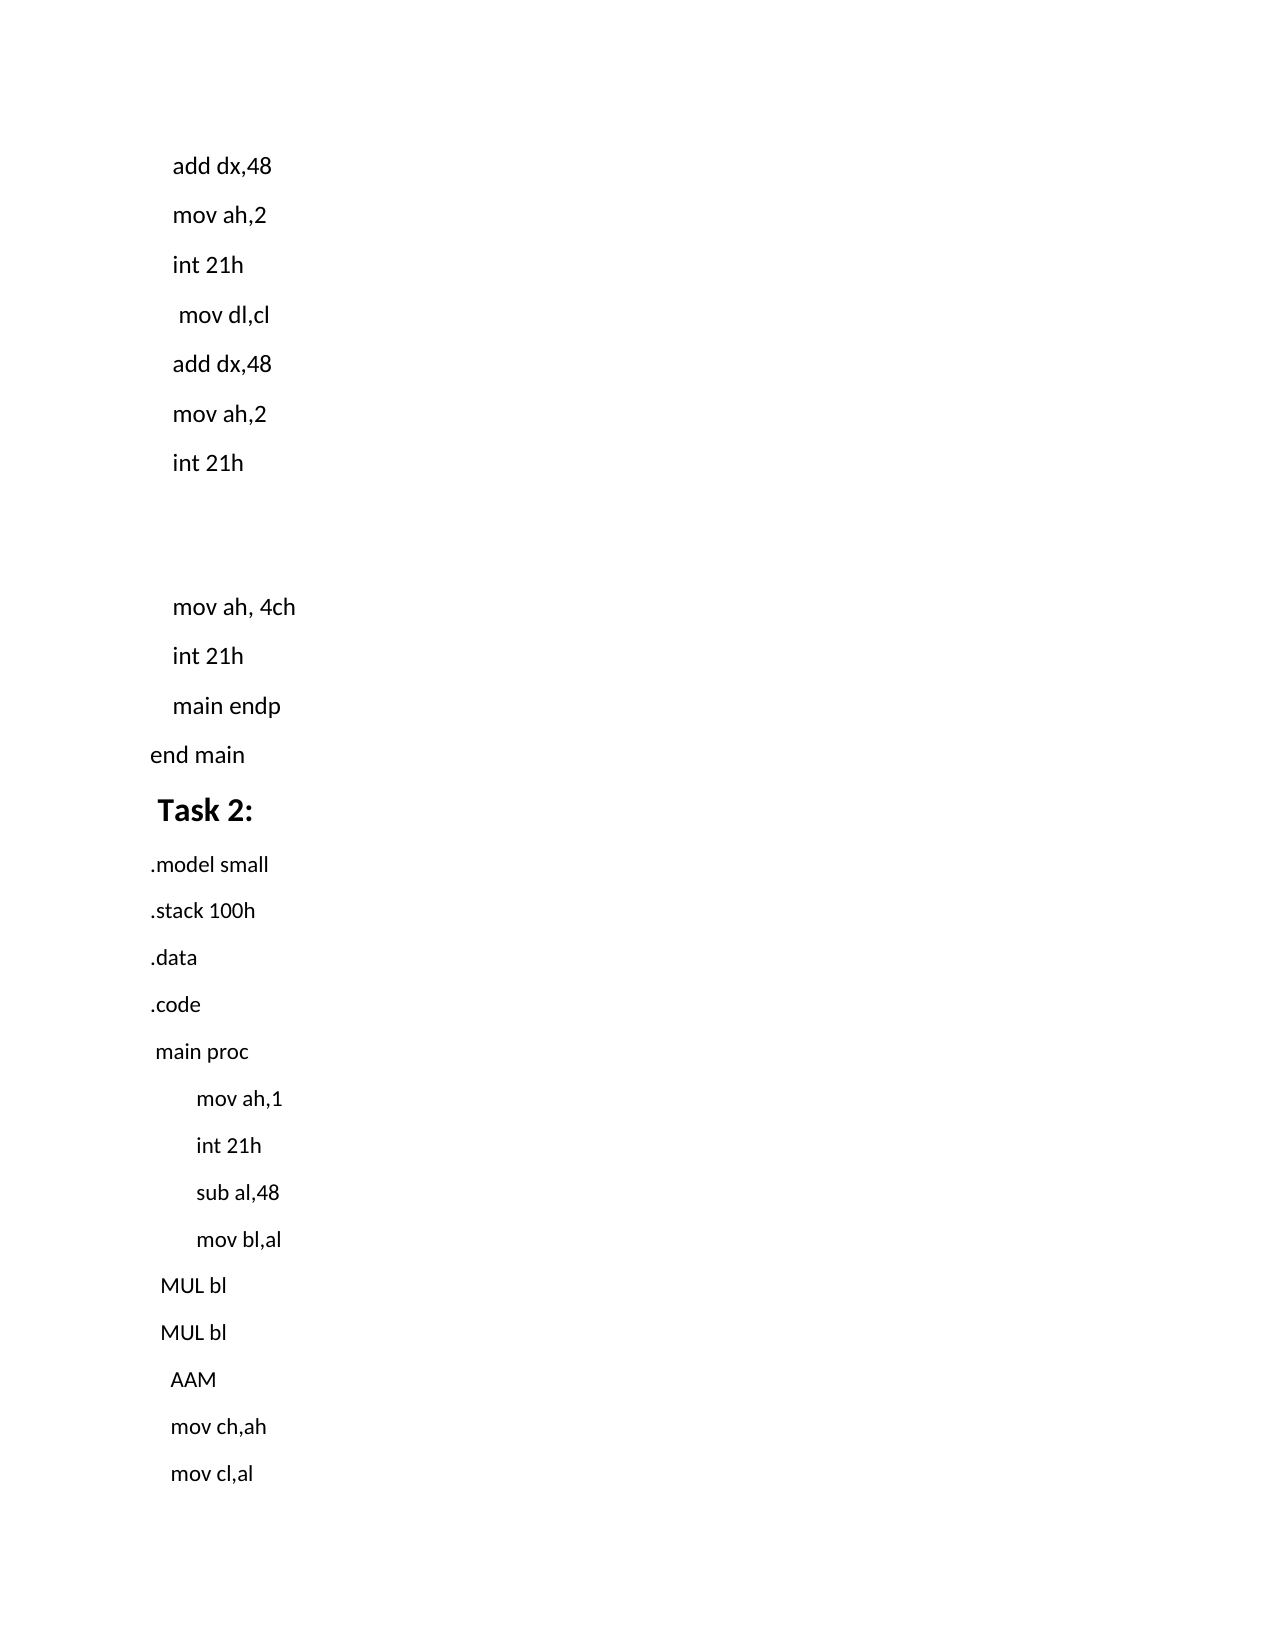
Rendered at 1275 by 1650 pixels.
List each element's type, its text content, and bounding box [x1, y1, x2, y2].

text mov ah, 4ch [150, 591, 1125, 621]
text MUL bl [150, 1318, 1125, 1347]
text mov ah,2 [150, 199, 1125, 230]
text mov dl,cl [150, 299, 1125, 329]
text sub al,48 [150, 1178, 1125, 1206]
text MUL bl [150, 1272, 1125, 1300]
text mov ah,1 [150, 1084, 1125, 1112]
text .data [150, 943, 1125, 972]
text Task 2: [150, 789, 1125, 830]
text AAM [150, 1365, 1125, 1393]
text .model small [150, 850, 1125, 878]
text .code [150, 990, 1125, 1018]
text .stack 100h [150, 897, 1125, 925]
text mov cl,al [150, 1459, 1125, 1487]
text mov ah,2 [150, 398, 1125, 428]
text int 21h [150, 447, 1125, 478]
text main proc [150, 1037, 1125, 1065]
text int 21h [150, 1131, 1125, 1159]
text int 21h [150, 640, 1125, 671]
text add dx,48 [150, 348, 1125, 379]
text main endp [150, 690, 1125, 721]
text add dx,48 [150, 150, 1125, 181]
text end main [150, 739, 1125, 770]
text mov bl,al [150, 1225, 1125, 1253]
text mov ch,ah [150, 1412, 1125, 1440]
text int 21h [150, 249, 1125, 280]
